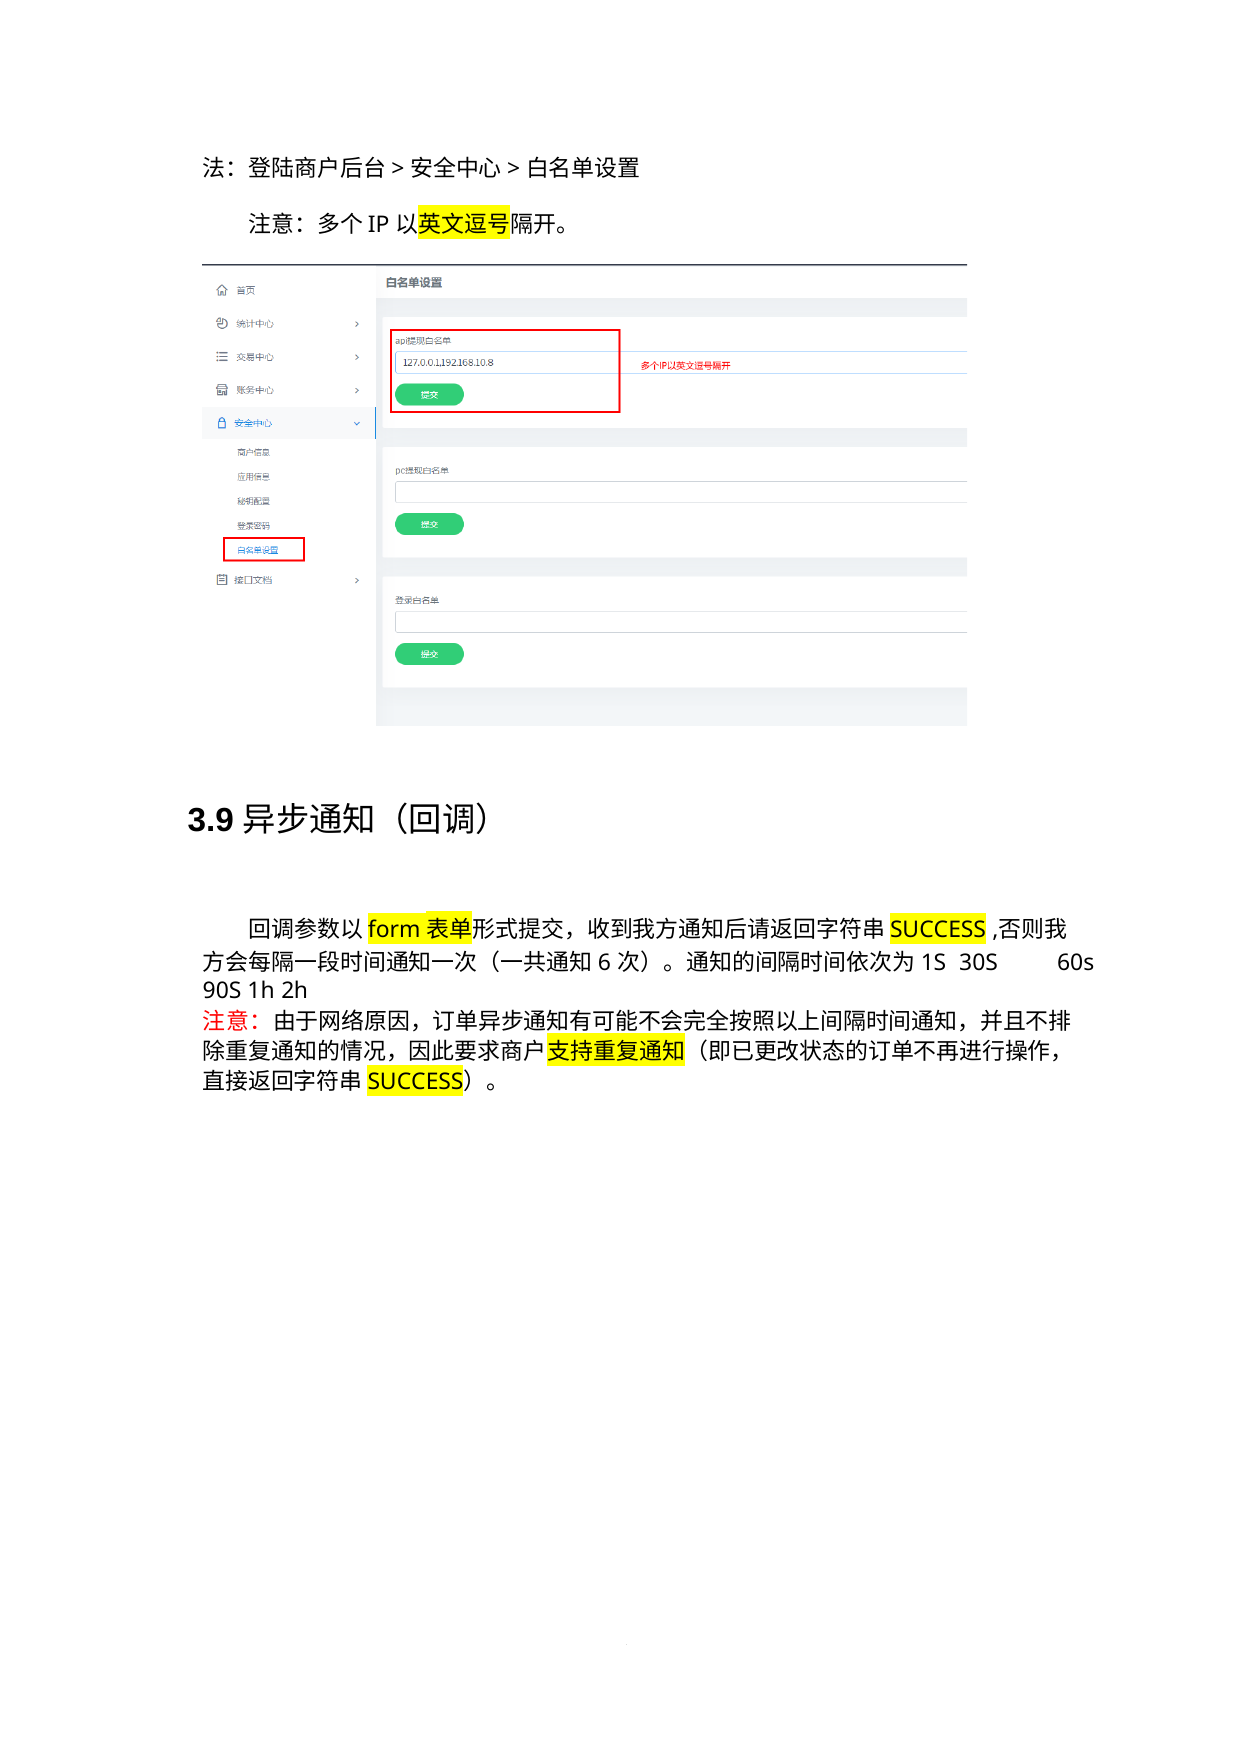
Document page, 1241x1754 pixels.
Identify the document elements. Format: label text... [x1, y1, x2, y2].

text 注意：由于网络原因，订单异步通知有可能不会完全按照以上间隔时间通知，并且不排除重复通知的情况，因此要求商户支持重复通知（即已更改状态的订单不再进行操作， 直接返回字符串 SUCCESS）。 [202, 1005, 1074, 1096]
picture [202, 264, 968, 726]
text 注意：多个 IP 以英文逗号隔开。 [248, 196, 1178, 241]
text 方会每隔一段时间通知一次（一共通知 6 次）。通知的间隔时间依次为 1S 30S 60s 90S 1h 2h [202, 946, 1149, 1005]
text 回调参数以 form 表单形式提交，收到我方通知后请返回字符串 SUCCESS ,否则我 [248, 903, 1178, 946]
text 法：登陆商户后台 > 安全中心 > 白名单设置 [202, 142, 1178, 186]
list 异步通知（回调） [187, 793, 1178, 841]
